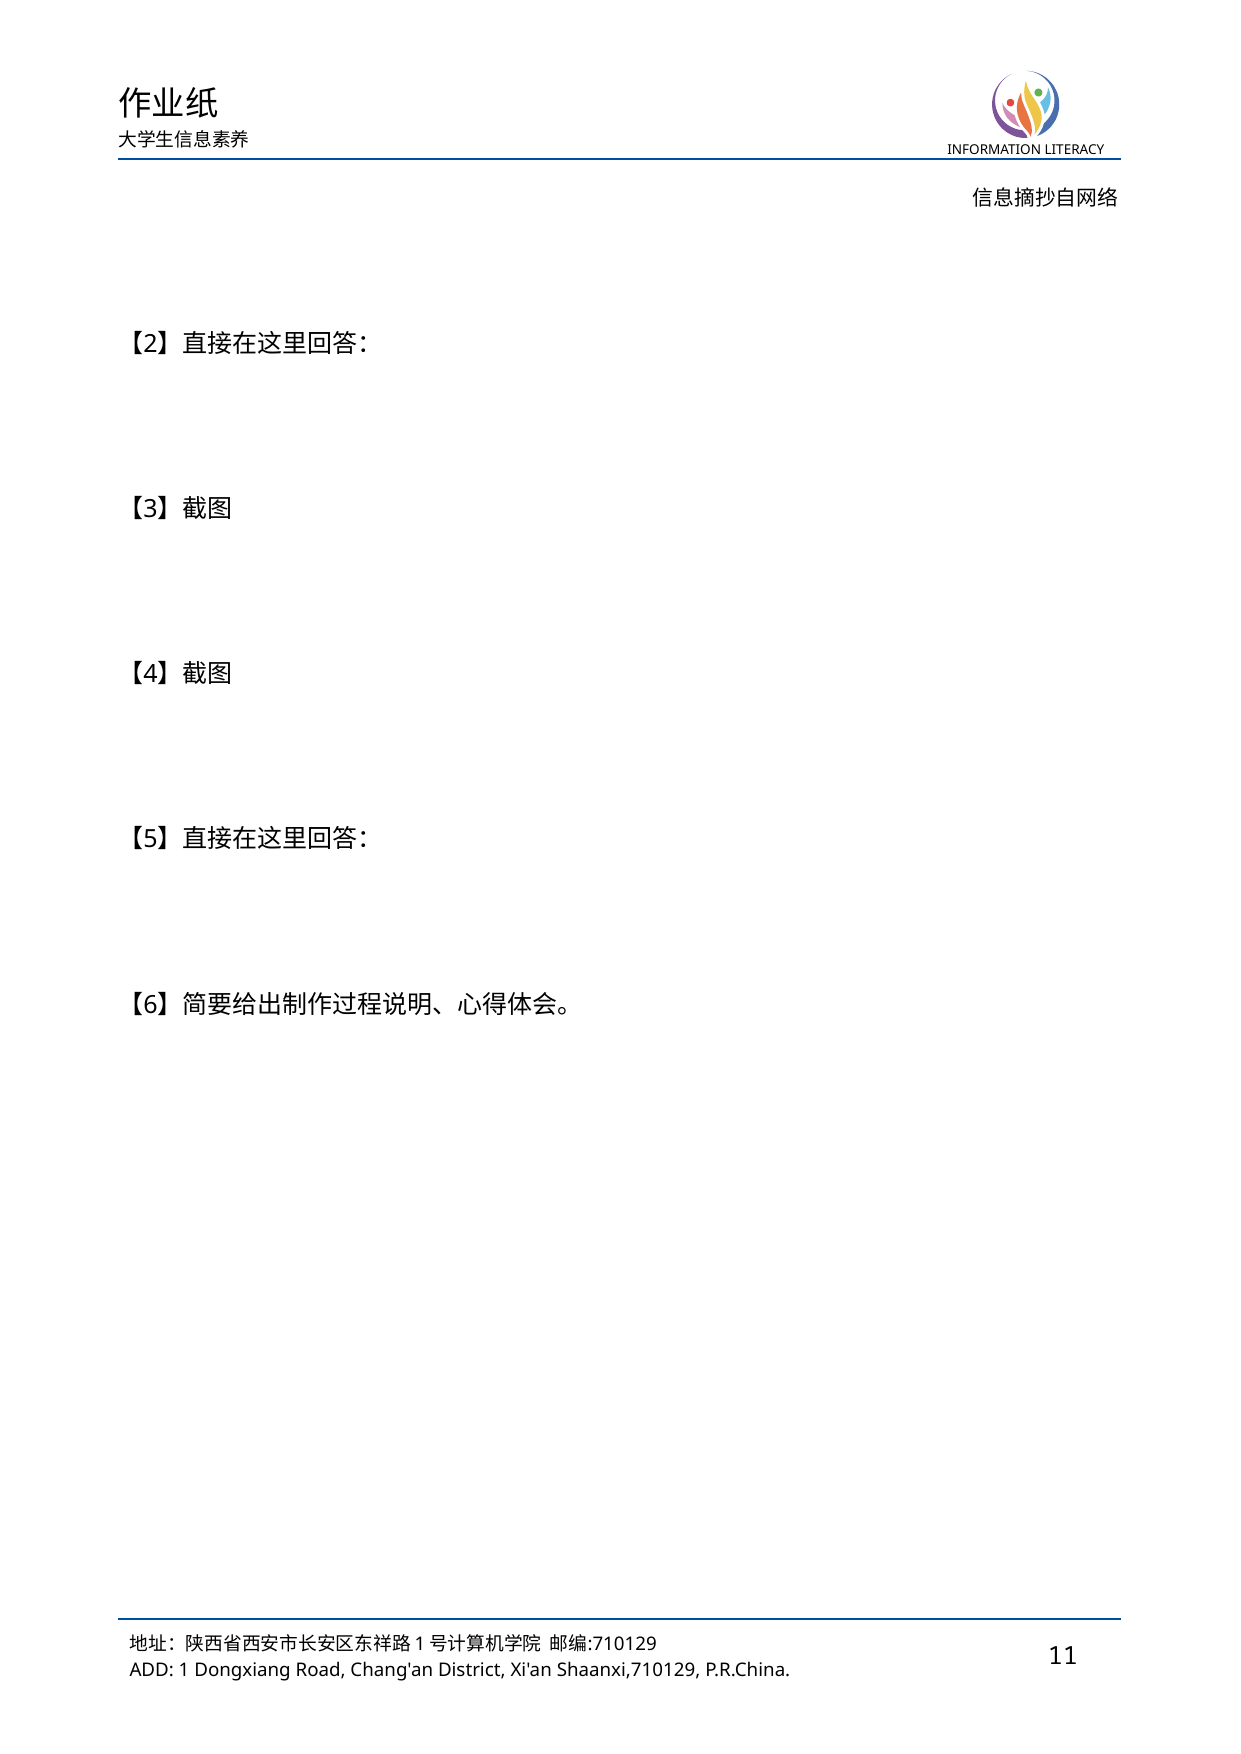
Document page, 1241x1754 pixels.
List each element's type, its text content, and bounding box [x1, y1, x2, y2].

text 【5】直接在这里回答： [118, 804, 1122, 869]
text 【4】截图 [118, 639, 1122, 704]
text 【3】截图 [118, 474, 1122, 539]
text 【6】简要给出制作过程说明、心得体会。 [118, 970, 1122, 1035]
text 信息摘抄自网络 [118, 180, 1122, 212]
text 【2】直接在这里回答： [118, 309, 1122, 374]
